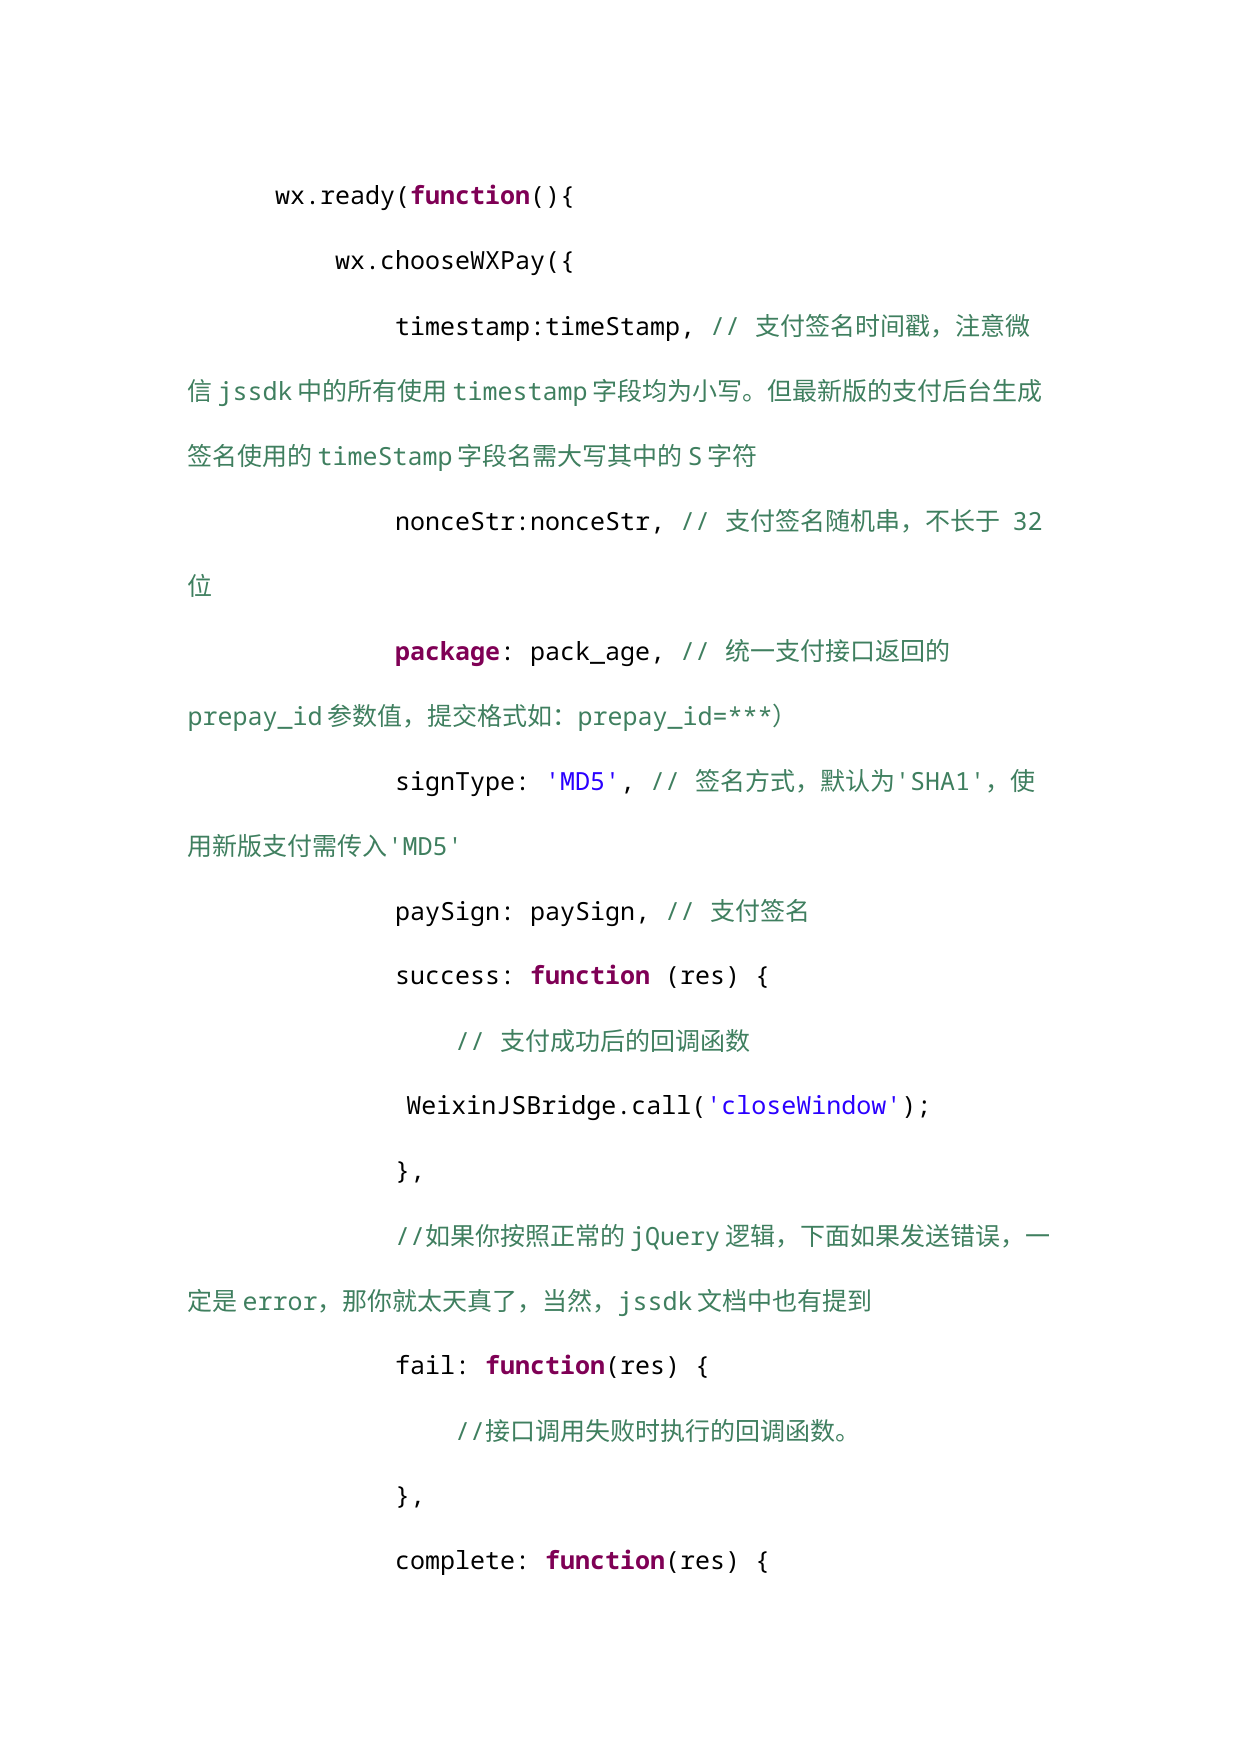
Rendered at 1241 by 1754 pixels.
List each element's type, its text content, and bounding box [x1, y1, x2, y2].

text }, [187, 1462, 1053, 1527]
text //接口调用失败时执行的回调函数。 [187, 1397, 1053, 1462]
text //如果你按照正常的jQuery逻辑，下面如果发送错误，一定是error，那你就太天真了，当然，jssdk文档中也有提到 [187, 1202, 1053, 1332]
text wx.chooseWXPay({ [187, 227, 1053, 292]
text package: pack_age, // 统一支付接口返回的prepay_id参数值，提交格式如：prepay_id=***） [187, 617, 1053, 747]
text paySign: paySign, // 支付签名 [187, 877, 1053, 942]
text fail: function(res) { [187, 1332, 1053, 1397]
text wx.ready(function(){ [187, 162, 1053, 227]
text complete: function(res) { [187, 1527, 1053, 1592]
text success: function (res) { [187, 942, 1053, 1007]
text // 支付成功后的回调函数 [187, 1007, 1053, 1072]
text timestamp:timeStamp, // 支付签名时间戳，注意微信jssdk中的所有使用timestamp字段均为小写。但最新版的支付后台生成签名使用的timeStamp字段名需大写其中的S字符 [187, 292, 1053, 487]
text WeixinJSBridge.call('closeWindow'); [187, 1072, 1053, 1137]
text signType: 'MD5', // 签名方式，默认为'SHA1'，使用新版支付需传入'MD5' [187, 747, 1053, 877]
text }, [187, 1137, 1053, 1202]
text nonceStr:nonceStr, // 支付签名随机串，不长于 32 位 [187, 487, 1053, 617]
